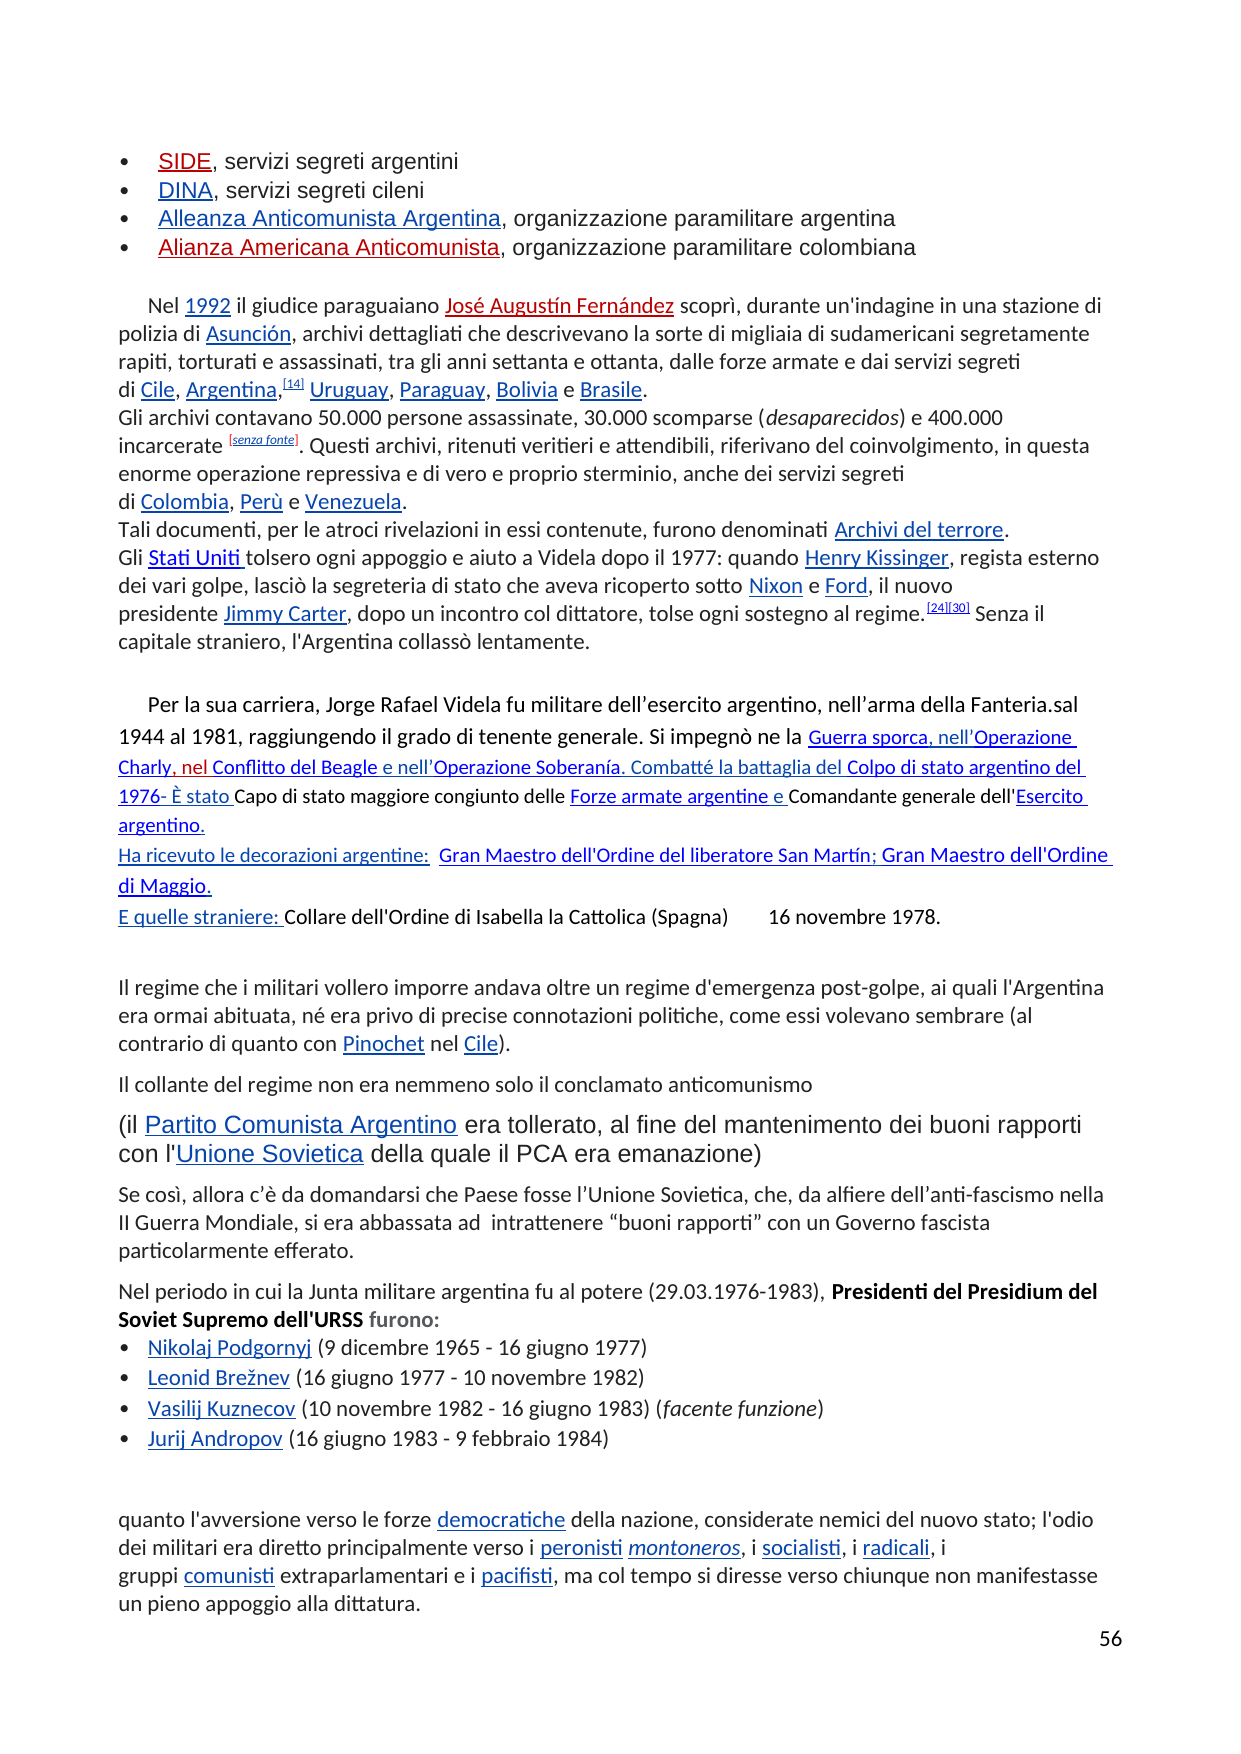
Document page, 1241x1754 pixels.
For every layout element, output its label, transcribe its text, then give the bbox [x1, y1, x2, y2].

list Jurij Andropov (16 giugno 1983 - 9 febbraio 1984) [121, 1424, 1122, 1452]
text Il collante del regime non era nemmeno solo il conclamato anticomunismo [118, 1070, 1122, 1098]
text Gli archivi contavano 50.000 persone assassinate, 30.000 scomparse (desaparecidos) e 400.000 incarcerate [senza fonte]. Questi archivi, ritenuti veritieri e attendibili, riferivano del coinvolgimento, in questa enorme operazione repressiva e di vero e proprio sterminio, anche dei servizi segreti di Colombia, Perù e Venezuela. [118, 403, 1122, 515]
text (il Partito Comunista Argentino era tollerato, al fine del mantenimento dei buoni rapporti con l'Unione Sovietica della quale il PCA era emanazione) [118, 1110, 1122, 1168]
text Nel periodo in cui la Junta militare argentina fu al potere (29.03.1976-1983), Presidenti del Presidium del Soviet Supremo dell'URSS furono: [118, 1277, 1122, 1333]
text Nel 1992 il giudice paraguaiano José Augustín Fernández scoprì, durante un'indagine in una stazione di polizia di Asunción, archivi dettagliati che descrivevano la sorte di migliaia di sudamericani segretamente rapiti, torturati e assassinati, tra gli anni settanta e ottanta, dalle forze armate e dai servizi segreti di Cile, Argentina,[14] Uruguay, Paraguay, Bolivia e Brasile. [118, 291, 1122, 403]
list Alleanza Anticomunista Argentina, organizzazione paramilitare argentina [121, 205, 1122, 232]
list Nikolaj Podgornyj (9 dicembre 1965 - 16 giugno 1977) [121, 1333, 1122, 1361]
text Ha ricevuto le decorazioni argentine: Gran Maestro dell'Ordine del liberatore San Martín; Gran Maestro dell'Ordine di Maggio. [118, 842, 1122, 899]
text Per la sua carriera, Jorge Rafael Videla fu militare dell’esercito argentino, nell’arma della Fanteria.sal 1944 al 1981, raggiungendo il grado di tenente generale. Si impegnò ne la Guerra sporca, nell’Operazione Charly, nel Conflitto del Beagle e nell’Operazione Soberanía. Combatté la battaglia del Colpo di stato argentino del 1976- È stato Capo di stato maggiore congiunto delle Forze armate argentine e Comandante generale dell'Esercito argentino. [118, 690, 1122, 838]
list Vasilij Kuznecov (10 novembre 1982 - 16 giugno 1983) (facente funzione) [121, 1394, 1122, 1422]
text Il regime che i militari vollero imporre andava oltre un regime d'emergenza post-golpe, ai quali l'Argentina era ormai abituata, né era privo di precise connotazioni politiche, come essi volevano sembrare (al contrario di quanto con Pinochet nel Cile). [118, 973, 1122, 1057]
text Se così, allora c’è da domandarsi che Paese fosse l’Unione Sovietica, che, da alfiere dell’anti-fascismo nella II Guerra Mondiale, si era abbassata ad intrattenere “buoni rapporti” con un Governo fascista particolarmente efferato. [118, 1180, 1122, 1264]
text quanto l'avversione verso le forze democratiche della nazione, considerate nemici del nuovo stato; l'odio dei militari era diretto principalmente verso i peronisti montoneros, i socialisti, i radicali, i gruppi comunisti extraparlamentari e i pacifisti, ma col tempo si diresse verso chiunque non manifestasse un pieno appoggio alla dittatura. [118, 1506, 1122, 1618]
text Tali documenti, per le atroci rivelazioni in essi contenute, furono denominati Archivi del terrore. [118, 515, 1122, 543]
list DINA, servizi segreti cileni [121, 177, 1122, 203]
text Gli Stati Uniti tolsero ogni appoggio e aiuto a Videla dopo il 1977: quando Henry Kissinger, regista esterno dei vari golpe, lasciò la segreteria di stato che aveva ricoperto sotto Nixon e Ford, il nuovo presidente Jimmy Carter, dopo un incontro col dittatore, tolse ogni sostegno al regime.[24][30] Senza il capitale straniero, l'Argentina collassò lentamente. [118, 543, 1122, 655]
list Leonid Brežnev (16 giugno 1977 - 10 novembre 1982) [121, 1363, 1122, 1391]
list SIDE, servizi segreti argentini [121, 148, 1122, 174]
list Alianza Americana Anticomunista, organizzazione paramilitare colombiana [121, 234, 1122, 261]
text E quelle straniere: Collare dell'Ordine di Isabella la Cattolica (Spagna) 16 novembre 1978. [118, 903, 1122, 929]
